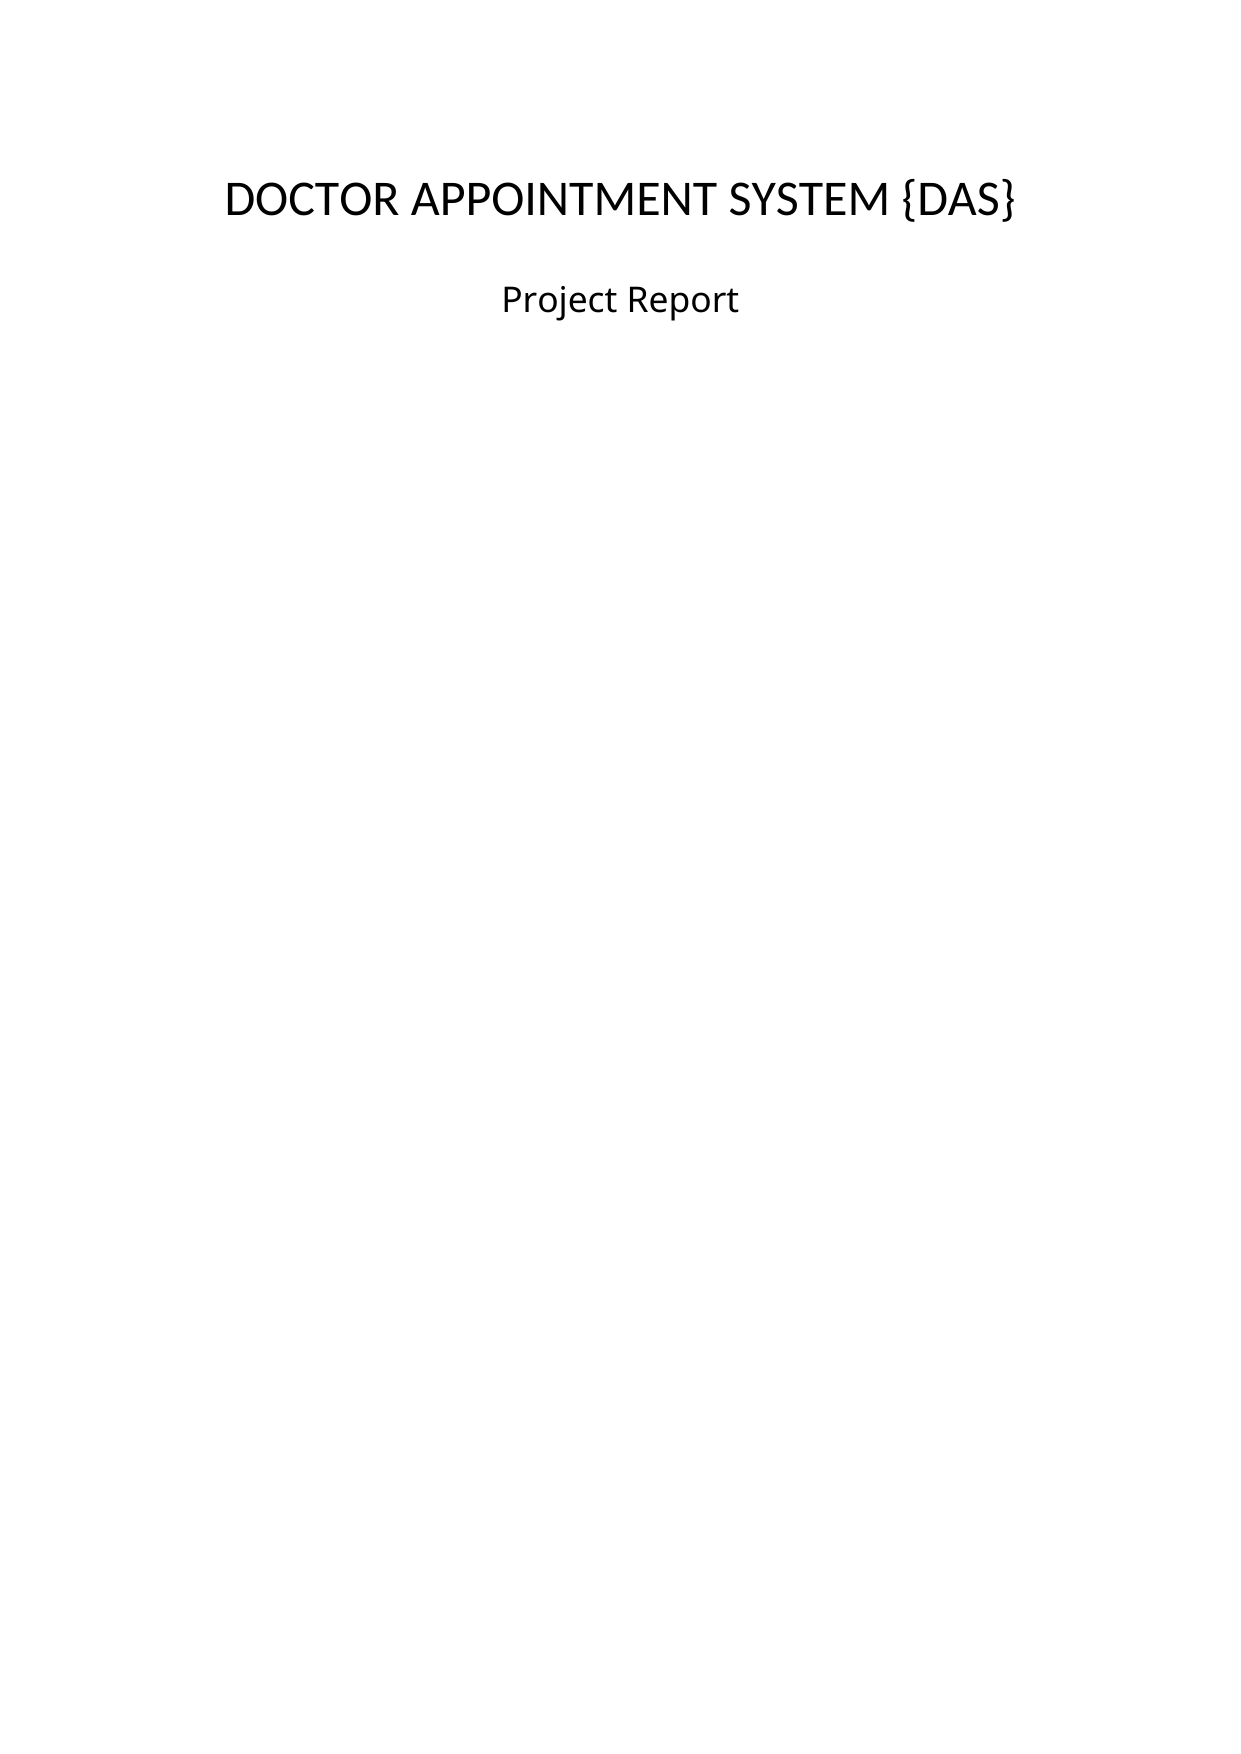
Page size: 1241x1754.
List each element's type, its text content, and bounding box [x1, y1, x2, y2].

text Project Report [271, 275, 969, 323]
text DOCTOR APPOINTMENT SYSTEM {DAS} [150, 175, 1090, 225]
